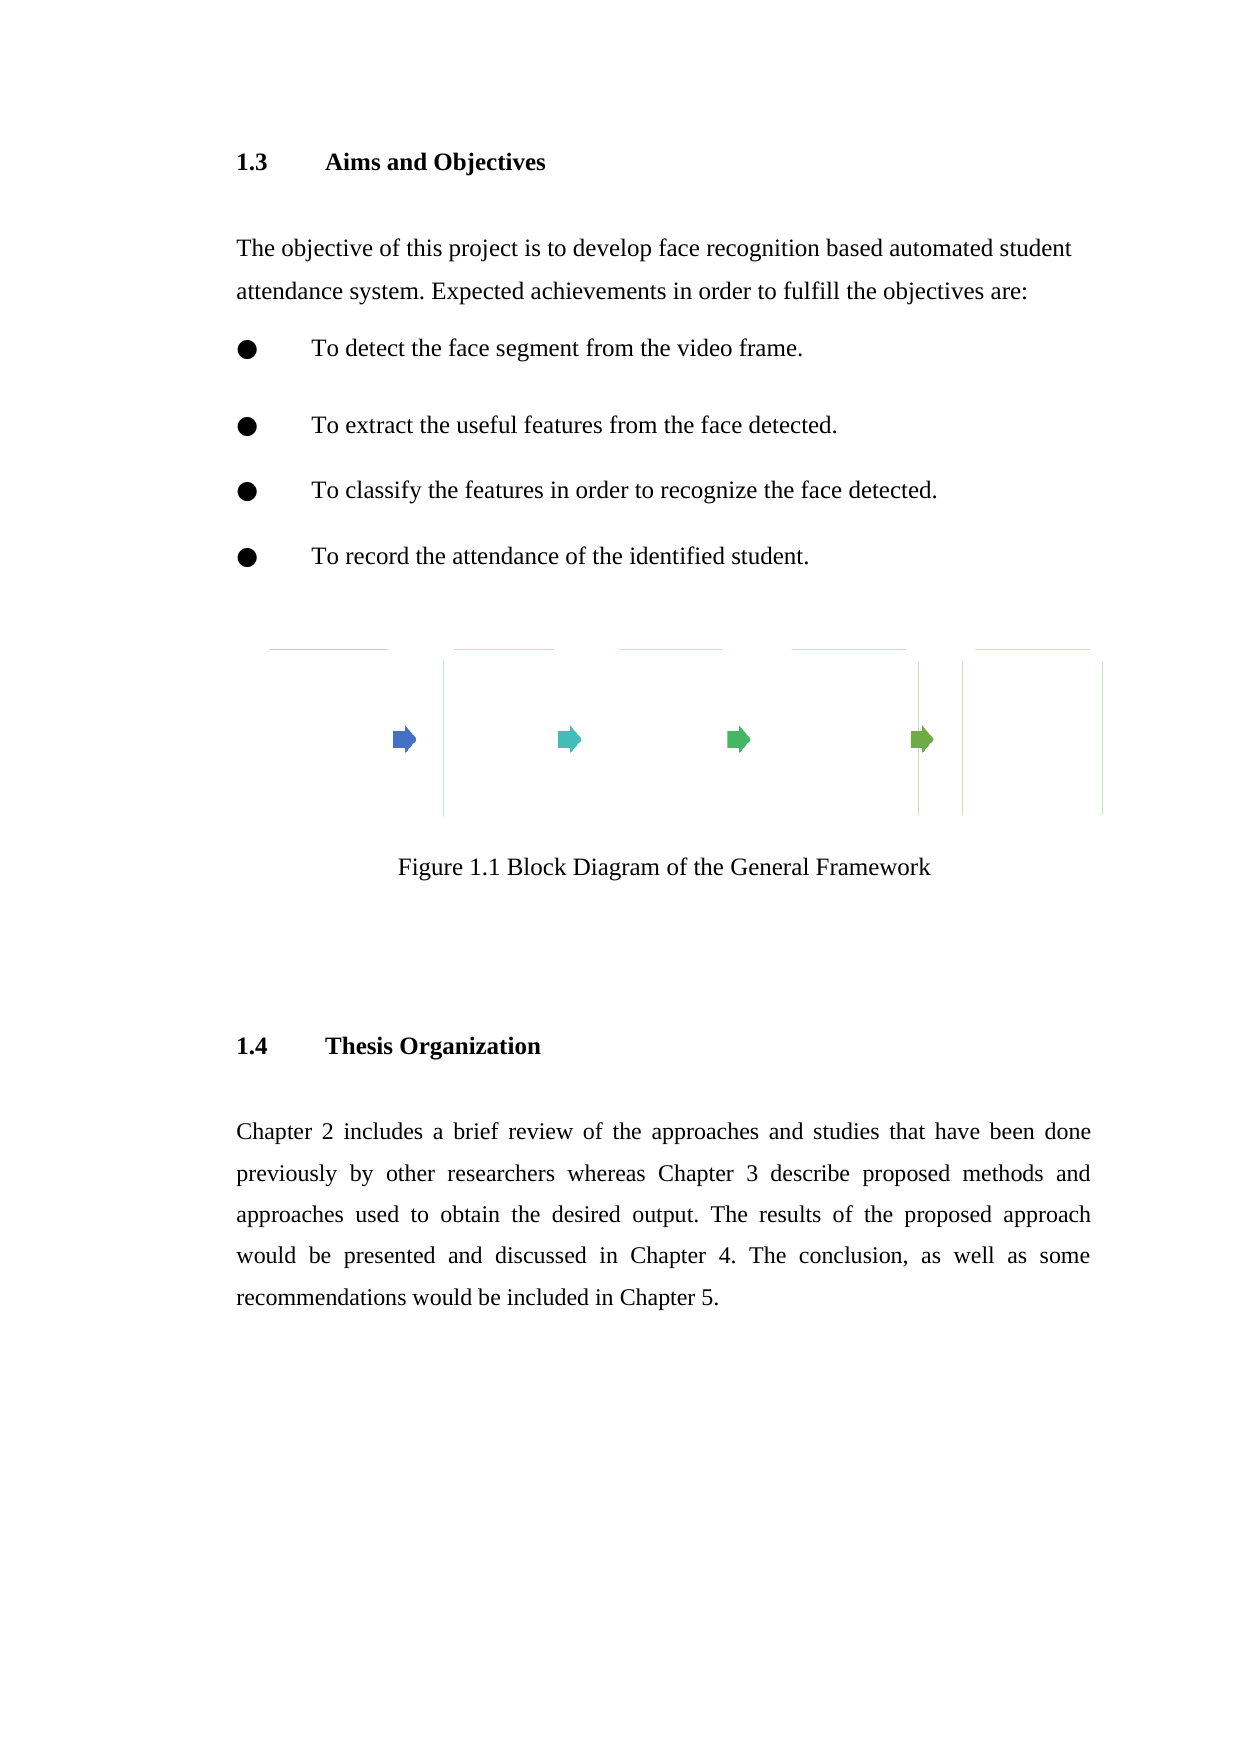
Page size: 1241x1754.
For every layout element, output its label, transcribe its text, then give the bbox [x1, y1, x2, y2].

picture [727, 725, 751, 753]
list To extract the useful features from the face detected. [236, 396, 1126, 447]
subtitle Aims and Objectives [236, 147, 1126, 176]
list To record the attendance of the identified student. [236, 527, 1126, 579]
text Chapter 2 includes a brief review of the approaches and studies that have been done previously by other researchers whereas Chapter 3 describe proposed methods and approaches used to obtain the desired output. The results of the proposed approach would be presented and discussed in Chapter 4. The conclusion, as well as some recommendations would be included in Chapter 5. [236, 1117, 1092, 1310]
picture [558, 725, 582, 753]
text Figure 1.1 Block Diagram of the General Framework [209, 670, 1119, 881]
picture [910, 725, 934, 753]
subtitle Thesis Organization [236, 1031, 1126, 1060]
picture [393, 725, 417, 753]
list To detect the face segment from the video frame. [236, 319, 1126, 371]
text The objective of this project is to develop face recognition based automated student attendance system. Expected achievements in order to fulfill the objectives are: [236, 233, 1093, 305]
list To classify the features in order to recognize the face detected. [236, 462, 1126, 513]
